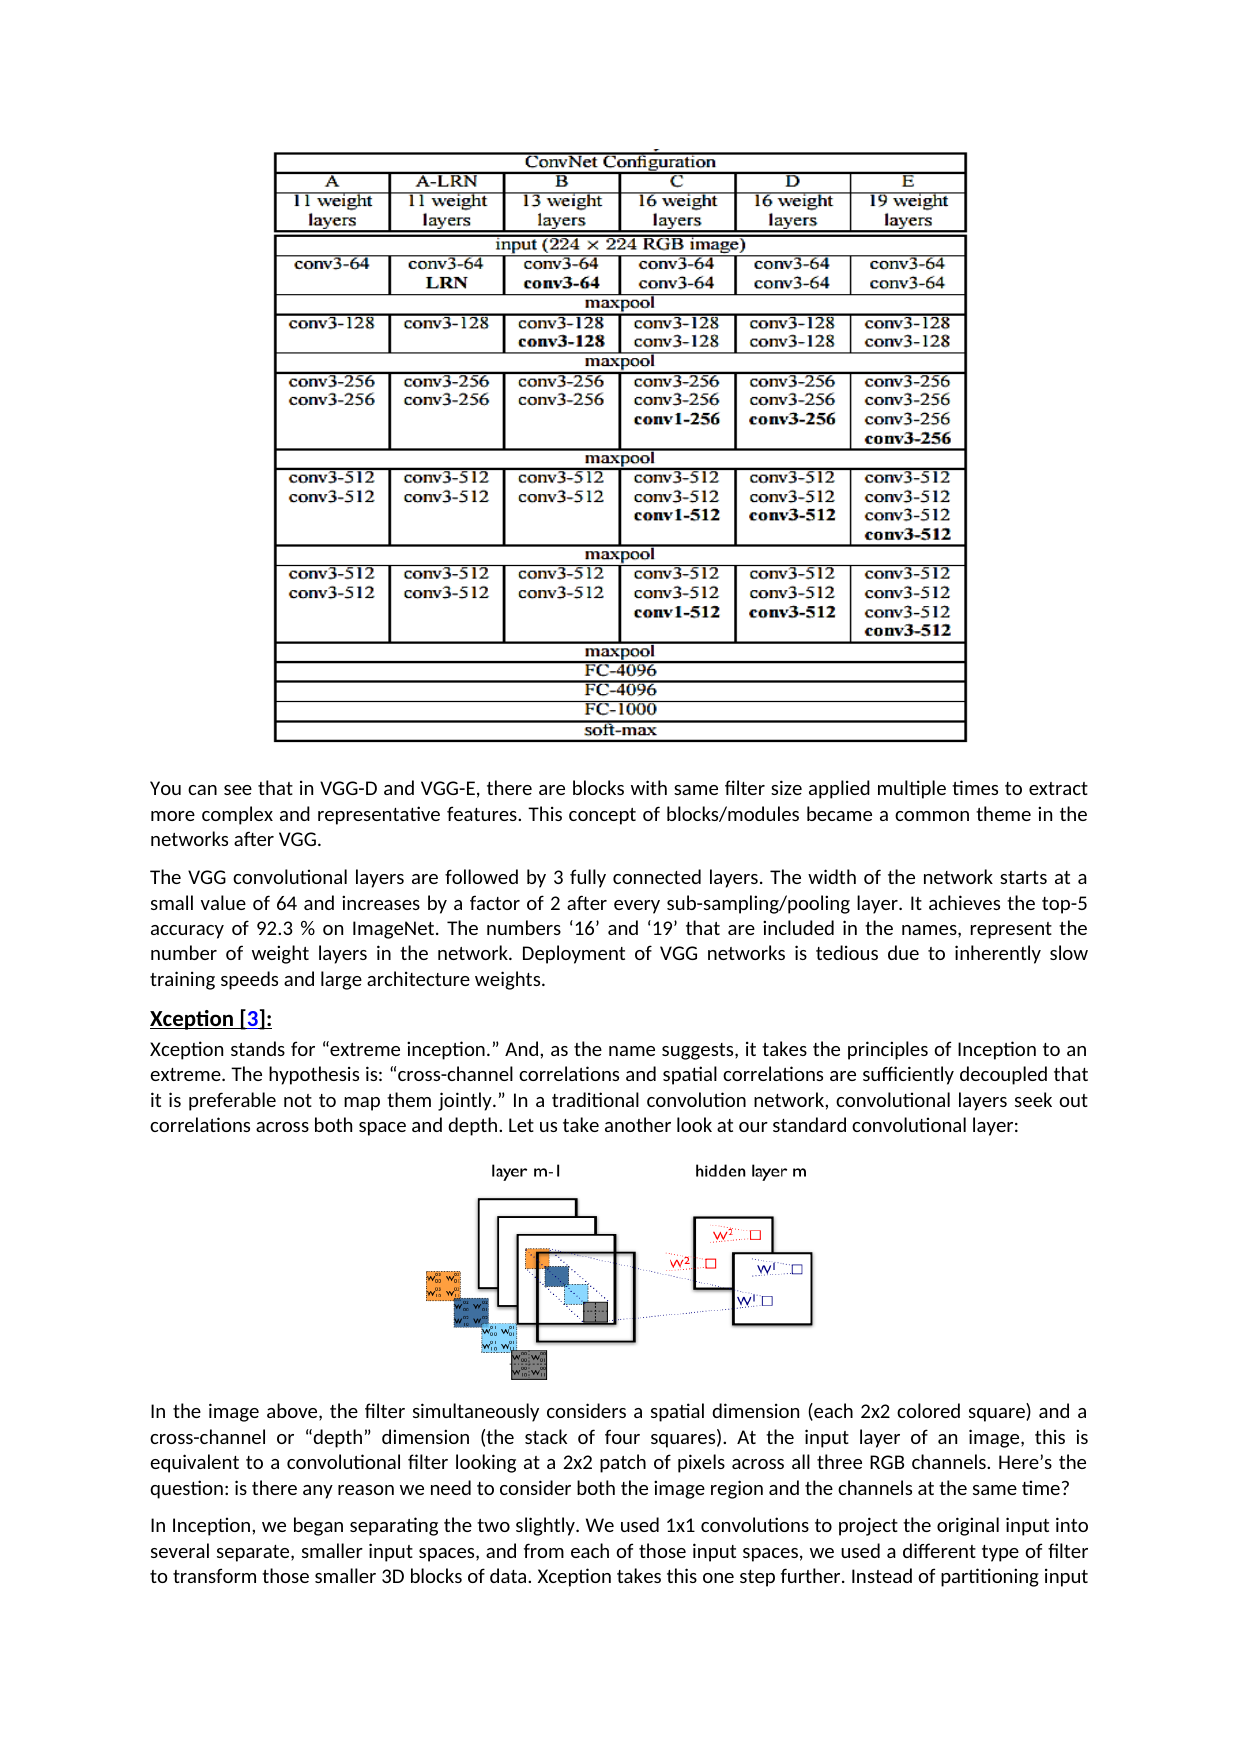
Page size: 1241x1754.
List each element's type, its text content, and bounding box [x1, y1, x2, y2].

text The VGG convolutional layers are followed by 3 fully connected layers. The width of the network starts at a small value of 64 and increases by a factor of 2 after every sub-sampling/pooling layer. It achieves the top-5 accuracy of 92.3 % on ImageNet. The numbers ‘16’ and ‘19’ that are included in the names, represent the number of weight layers in the network. Deployment of VGG networks is tedious due to inherently slow training speeds and large architecture weights. [150, 864, 1090, 991]
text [150, 1513, 1090, 1589]
picture [266, 149, 974, 749]
picture [418, 1150, 822, 1399]
text Xception [3]: [150, 1004, 1090, 1032]
text You can see that in VGG-D and VGG-E, there are blocks with same filter size applied multiple times to extract more complex and representative features. This concept of blocks/modules became a common theme in the networks after VGG. [150, 776, 1090, 852]
text In the image above, the filter simultaneously considers a spatial dimension (each 2x2 colored square) and a cross-channel or “depth” dimension (the stack of four squares). At the input layer of an image, this is equivalent to a convolutional filter looking at a 2x2 patch of pixels across all three RGB channels. Here’s the question: is there any reason we need to consider both the image region and the channels at the same time? [150, 1398, 1090, 1500]
text Xception stands for “extreme inception.” And, as the name suggests, it takes the principles of Inception to an extreme. The hypothesis is: “cross-channel correlations and spatial correlations are sufficiently decoupled that it is preferable not to map them jointly.” In a traditional convolution network, convolutional layers seek out correlations across both space and depth. Let us take another look at our standard convolutional layer: [150, 1036, 1090, 1138]
